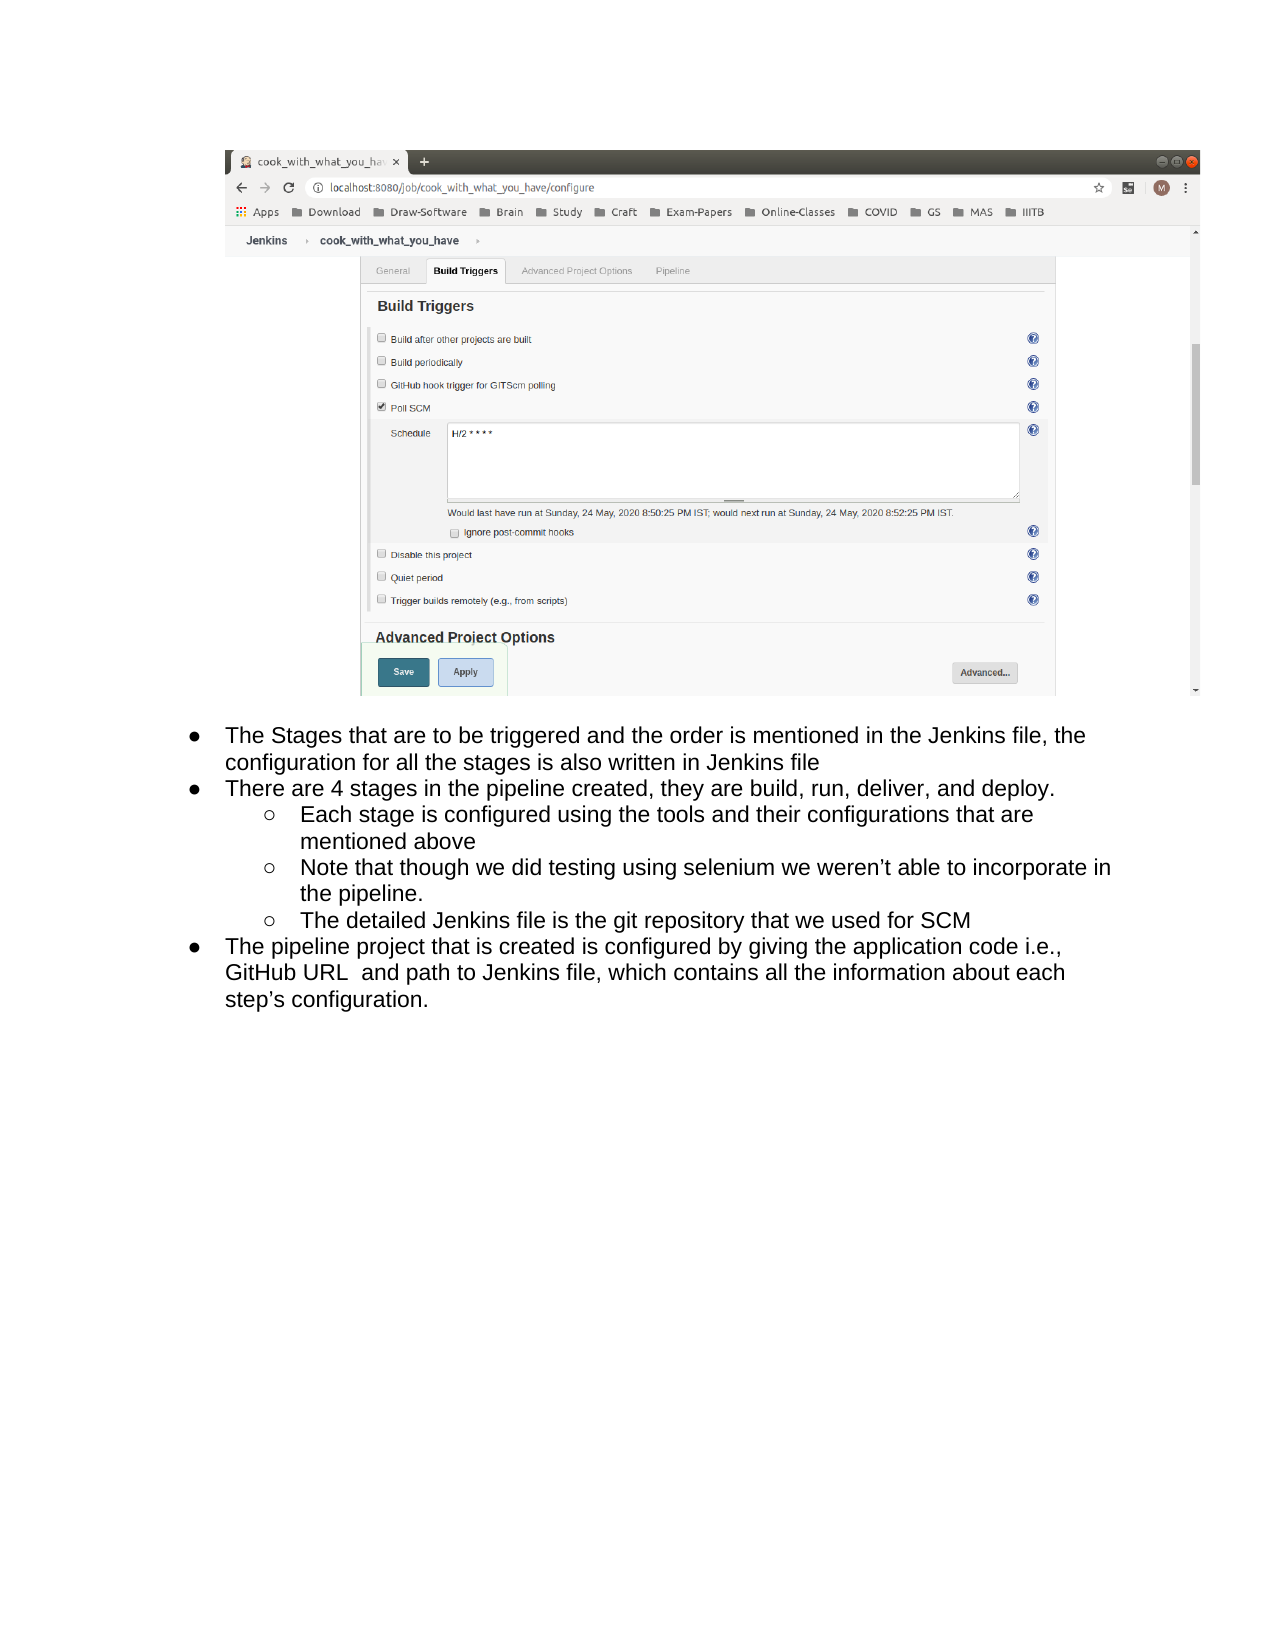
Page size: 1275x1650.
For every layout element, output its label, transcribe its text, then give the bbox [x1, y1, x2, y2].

list Each stage is configured using the tools and their configurations that are mentioned above [262, 801, 1125, 854]
list The detailed Jenkins file is the git repository that we used for SCM [262, 907, 1125, 933]
list The Stages that are to be triggered and the order is mentioned in the Jenkins file, the configuration for all the stages is also written in Jenkins file [187, 722, 1125, 775]
list The pipeline project that is created is configured by giving the application code i.e., GitHub URL and path to Jenkins file, which contains all the information about each step’s configuration. [187, 933, 1125, 1012]
list There are 4 stages in the pipeline created, they are build, run, deliver, and deploy. [187, 775, 1125, 801]
picture [225, 150, 1200, 696]
list Note that though we did testing using selenium we weren’t able to incorporate in the pipeline. [262, 854, 1125, 907]
